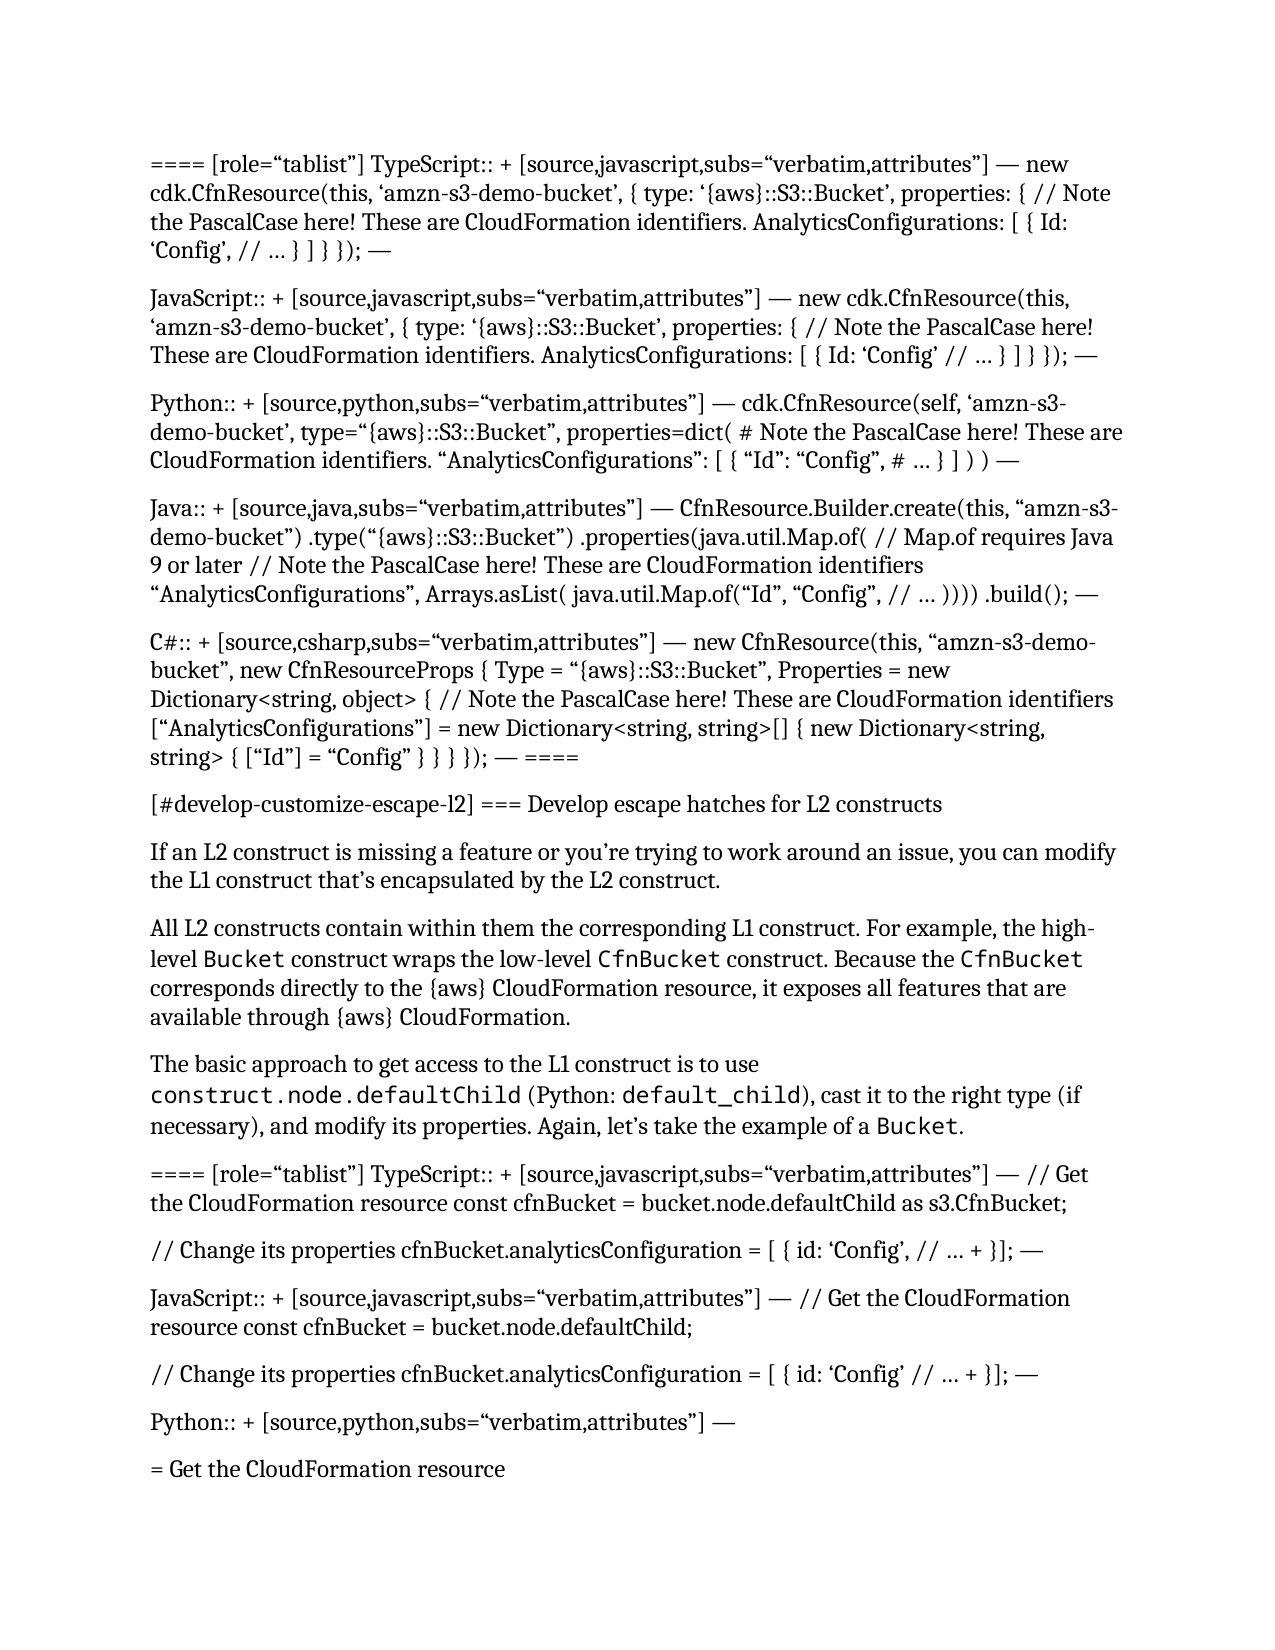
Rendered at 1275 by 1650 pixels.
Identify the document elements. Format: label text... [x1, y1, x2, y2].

text The basic approach to get access to the L1 construct is to use construct.node.defaultChild (Python: default_child), cast it to the right type (if necessary), and modify its properties. Again, let’s take the example of a Bucket. [150, 1050, 1125, 1141]
text Python:: + [source,python,subs=“verbatim,attributes”] — [150, 1407, 1125, 1436]
text // Change its properties cfnBucket.analyticsConfiguration = [ { id: ‘Config’ // … + }]; — [150, 1360, 1125, 1389]
text Java:: + [source,java,subs=“verbatim,attributes”] — CfnResource.Builder.create(this, “amzn-s3-demo-bucket”) .type(“{aws}::S3::Bucket”) .properties(java.util.Map.of( // Map.of requires Java 9 or later // Note the PascalCase here! These are CloudFormation identifiers “AnalyticsConfigurations”, Arrays.asList( java.util.Map.of(“Id”, “Config”, // … )))) .build(); — [150, 494, 1125, 609]
text ==== [role=“tablist”] TypeScript:: + [source,javascript,subs=“verbatim,attributes”] — // Get the CloudFormation resource const cfnBucket = bucket.node.defaultChild as s3.CfnBucket; [150, 1160, 1125, 1217]
text If an L2 construct is missing a feature or you’re trying to work around an issue, you can modify the L1 construct that’s encapsulated by the L2 construct. [150, 837, 1125, 895]
text JavaScript:: + [source,javascript,subs=“verbatim,attributes”] — new cdk.CfnResource(this, ‘amzn-s3-demo-bucket’, { type: ‘{aws}::S3::Bucket’, properties: { // Note the PascalCase here! These are CloudFormation identifiers. AnalyticsConfigurations: [ { Id: ‘Config’ // … } ] } }); — [150, 284, 1125, 370]
text // Change its properties cfnBucket.analyticsConfiguration = [ { id: ‘Config’, // … + }]; — [150, 1236, 1125, 1265]
text = Get the CloudFormation resource [150, 1455, 1125, 1484]
text ==== [role=“tablist”] TypeScript:: + [source,javascript,subs=“verbatim,attributes”] — new cdk.CfnResource(this, ‘amzn-s3-demo-bucket’, { type: ‘{aws}::S3::Bucket’, properties: { // Note the PascalCase here! These are CloudFormation identifiers. AnalyticsConfigurations: [ { Id: ‘Config’, // … } ] } }); — [150, 150, 1125, 265]
text Python:: + [source,python,subs=“verbatim,attributes”] — cdk.CfnResource(self, ‘amzn-s3-demo-bucket’, type=“{aws}::S3::Bucket”, properties=dict( # Note the PascalCase here! These are CloudFormation identifiers. “AnalyticsConfigurations”: [ { “Id”: “Config”, # … } ] ) ) — [150, 389, 1125, 475]
text C#:: + [source,csharp,subs=“verbatim,attributes”] — new CfnResource(this, “amzn-s3-demo-bucket”, new CfnResourceProps { Type = “{aws}::S3::Bucket”, Properties = new Dictionary<string, object> { // Note the PascalCase here! These are CloudFormation identifiers [“AnalyticsConfigurations”] = new Dictionary<string, string>[] { new Dictionary<string, string> { [“Id”] = “Config” } } } }); — ==== [150, 627, 1125, 771]
text [#develop-customize-escape-l2] === Develop escape hatches for L2 constructs [150, 790, 1125, 819]
text All L2 constructs contain within them the corresponding L1 construct. For example, the high-level Bucket construct wraps the low-level CfnBucket construct. Because the CfnBucket corresponds directly to the {aws} CloudFormation resource, it exposes all features that are available through {aws} CloudFormation. [150, 914, 1125, 1031]
text JavaScript:: + [source,javascript,subs=“verbatim,attributes”] — // Get the CloudFormation resource const cfnBucket = bucket.node.defaultChild; [150, 1284, 1125, 1341]
